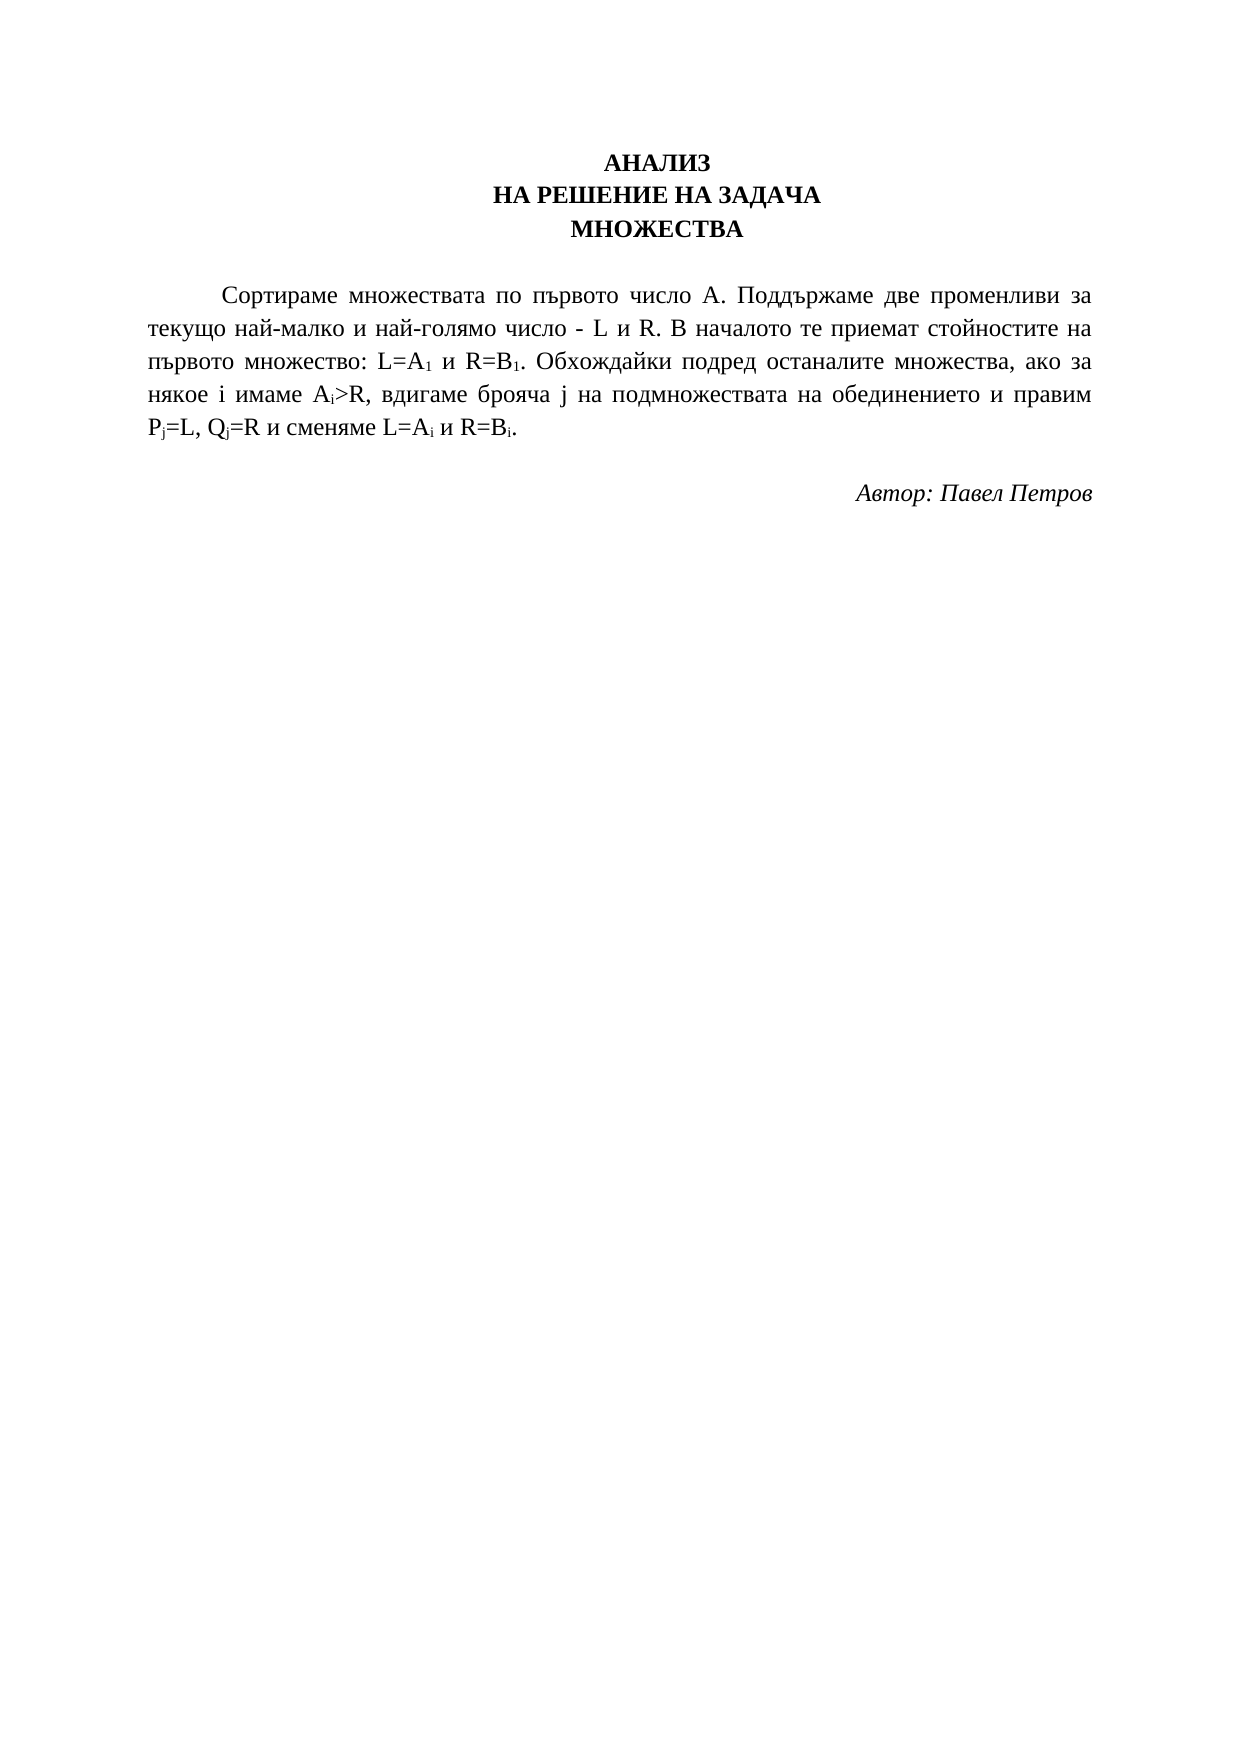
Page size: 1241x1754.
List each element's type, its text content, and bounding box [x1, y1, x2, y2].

text НА РЕШЕНИЕ НА ЗАДАЧА [148, 181, 1093, 209]
text Сортираме множествата по първото число А. Поддържаме две променливи за текущо най-малко и най-голямо число - L и R. В началото те приемат стойностите на първото множество: L=A1 и R=B1. Обхождайки подред останалите множества, ако за някое i имаме Ai>R, вдигаме брояча j на подмножествата на обединението и правим Pj=L, Qj=R и сменяме L=Ai и R=Bi. [148, 280, 1093, 441]
text АНАЛИЗ [148, 148, 1093, 176]
text МНОЖЕСТВА [148, 214, 1093, 242]
text Автор: Павел Петров [148, 478, 1093, 507]
